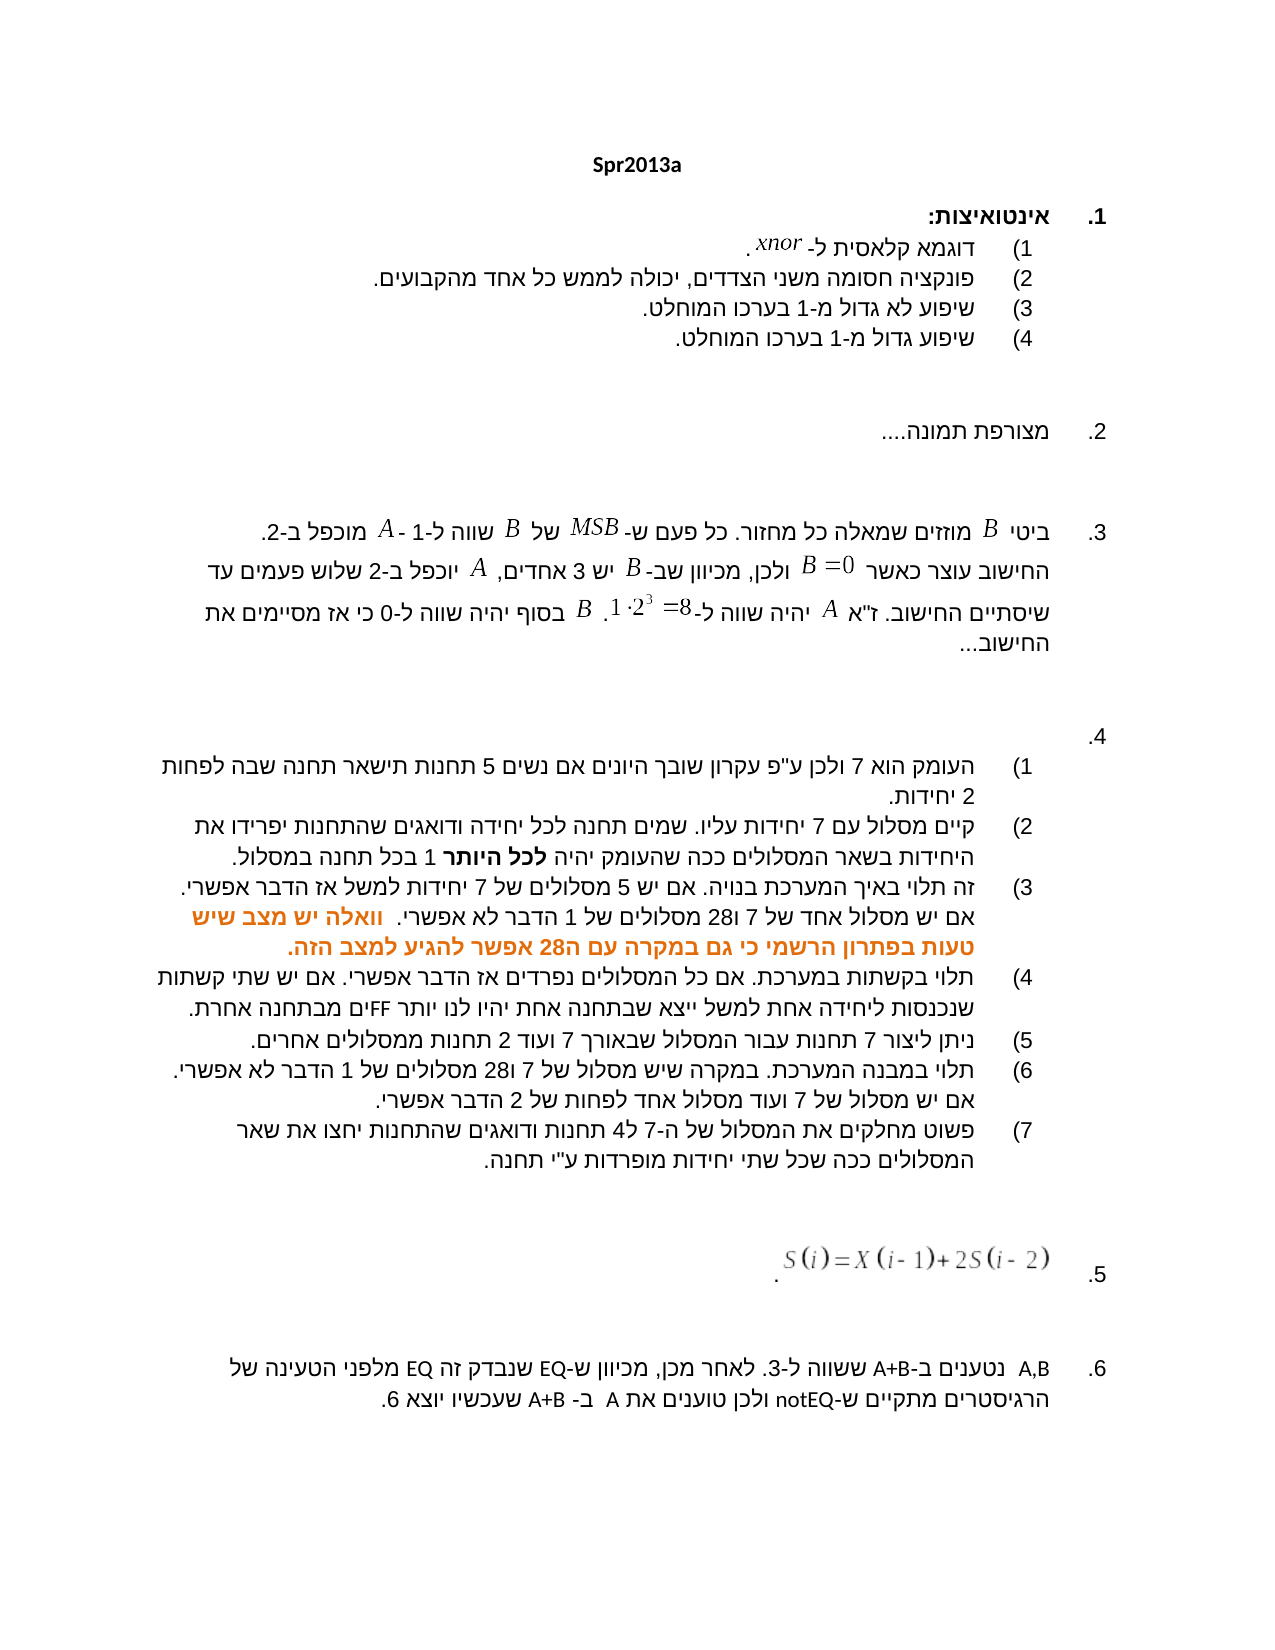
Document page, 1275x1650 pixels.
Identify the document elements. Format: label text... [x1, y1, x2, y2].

list ניתן ליצור 7 תחנות עבור המסלול שבאורך 7 ועוד 2 תחנות ממסלולים אחרים. [150, 1027, 1012, 1053]
list פשוט מחלקים את המסלול של ה-7 ל4 תחנות ודואגים שהתחנות יחצו את שאר המסלולים ככה שכל שתי יחידות מופרדות ע"י תחנה. [150, 1117, 1012, 1236]
list מצורפת תמונה.... [150, 418, 1087, 507]
list קיים מסלול עם 7 יחידות עליו. שמים תחנה לכל יחידה ודואגים שהתחנות יפרידו את היחידות בשאר המסלולים ככה שהעומק יהיה לכל היותר 1 בכל תחנה במסלול. [150, 813, 1012, 870]
list אינטואיצות: [150, 203, 1087, 229]
list תלוי בקשתות במערכת. אם כל המסלולים נפרדים אז הדבר אפשרי. אם יש שתי קשתות שנכנסות ליחידה אחת למשל ייצא שבתחנה אחת יהיו לנו יותר FFים מבתחנה אחרת. [150, 964, 1012, 1022]
list תלוי במבנה המערכת. במקרה שיש מסלול של 7 ו28 מסלולים של 1 הדבר לא אפשרי. אם יש מסלול של 7 ועוד מסלול אחד לפחות של 2 הדבר אפשרי. [150, 1057, 1012, 1113]
list . [150, 1240, 1087, 1349]
list זה תלוי באיך המערכת בנויה. אם יש 5 מסלולים של 7 יחידות למשל אז הדבר אפשרי. אם יש מסלול אחד של 7 ו28 מסלולים של 1 הדבר לא אפשרי. וואלה יש מצב שיש טעות בפתרון הרשמי כי גם במקרה עם ה28 אפשר להגיע למצב הזה. [150, 874, 1012, 960]
list A,B נטענים ב-A+B ששווה ל-3. לאחר מכן, מכיוון ש-EQ שנבדק זה EQ מלפני הטעינה של הרגיסטרים מתקיים ש-notEQ ולכן טוענים את A ב- A+B שעכשיו יוצא 6. [150, 1354, 1087, 1446]
list ביטי מוזזים שמאלה כל מחזור. כל פעם ש- של שווה ל-1 - מוכפל ב-2. החישוב עוצר כאשר ולכן, מכיוון שב- יש 3 אחדים, יוכפל ב-2 שלוש פעמים עד שיסתיים החישוב. ז"א יהיה שווה ל-. בסוף יהיה שווה ל-0 כי אז מסיימים את החישוב... [150, 511, 1087, 718]
list דוגמא קלאסית ל-. [150, 233, 1012, 261]
list שיפוע לא גדול מ-1 בערכו המוחלט. [150, 295, 1012, 321]
list העומק הוא 7 ולכן ע"פ עקרון שובך היונים אם נשים 5 תחנות תישאר תחנה שבה לפחות 2 יחידות. [150, 753, 1012, 809]
list פונקציה חסומה משני הצדדים, יכולה לממש כל אחד מהקבועים. [150, 265, 1012, 291]
text Spr2013a [150, 150, 1125, 178]
list שיפוע גדול מ-1 בערכו המוחלט. [150, 325, 1012, 414]
